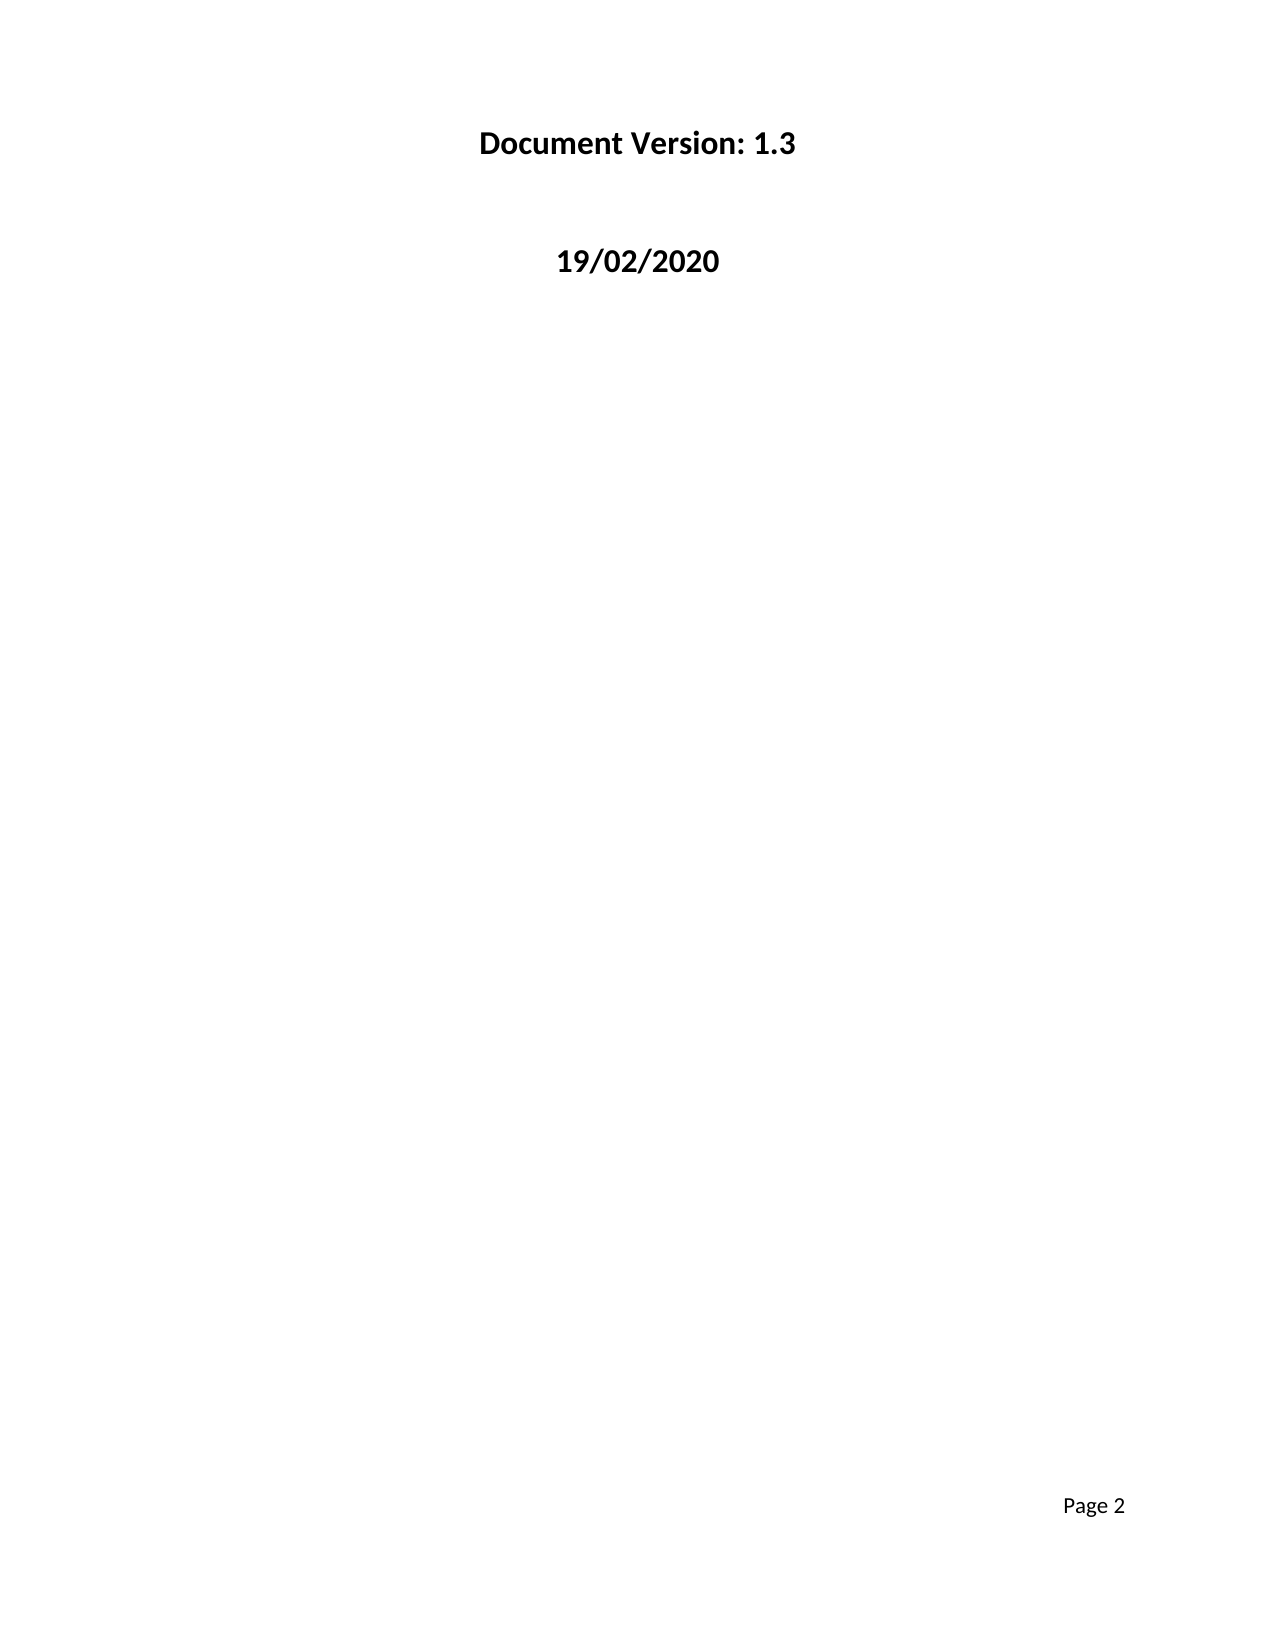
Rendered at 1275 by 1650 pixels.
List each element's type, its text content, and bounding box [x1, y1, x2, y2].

text 19/02/2020 [150, 240, 1125, 281]
text Document Version: 1.3 [150, 122, 1125, 163]
